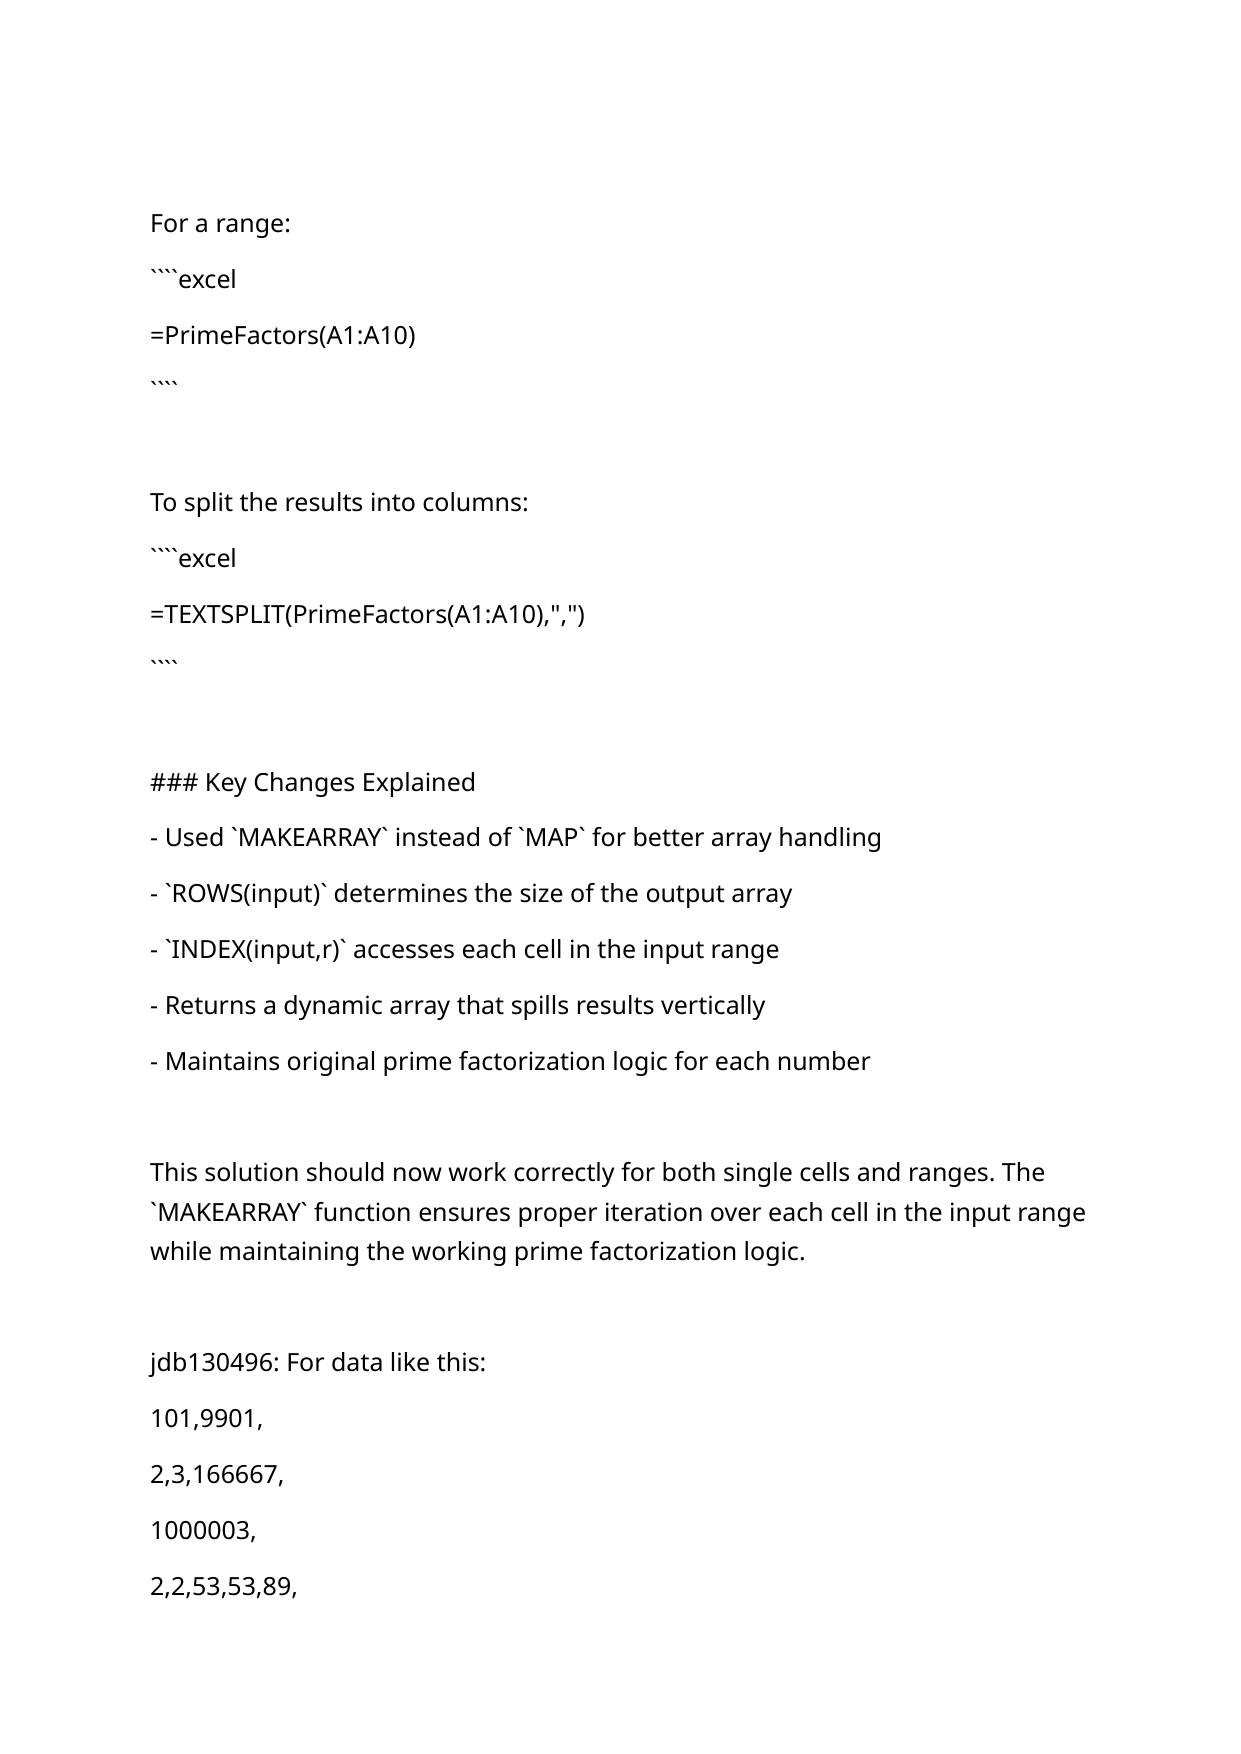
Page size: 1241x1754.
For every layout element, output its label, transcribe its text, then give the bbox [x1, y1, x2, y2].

text - Used `MAKEARRAY` instead of `MAP` for better array handling [150, 820, 1090, 854]
text - Returns a dynamic array that spills results vertically [150, 987, 1090, 1022]
text 2,2,53,53,89, [150, 1568, 1090, 1602]
text 2,3,166667, [150, 1457, 1090, 1491]
text jdb130496: For data like this: [150, 1345, 1090, 1379]
text 101,9901, [150, 1401, 1090, 1435]
text ```` [150, 652, 1090, 687]
text This solution should now work correctly for both single cells and ranges. The `MAKEARRAY` function ensures proper iteration over each cell in the input range while maintaining the working prime factorization logic. [150, 1155, 1090, 1267]
text - Maintains original prime factorization logic for each number [150, 1043, 1090, 1077]
text =PrimeFactors(A1:A10) [150, 317, 1090, 352]
text ### Key Changes Explained [150, 764, 1090, 798]
text For a range: [150, 206, 1090, 240]
text ````excel [150, 541, 1090, 575]
text ````excel [150, 262, 1090, 296]
text To split the results into columns: [150, 485, 1090, 519]
text =TEXTSPLIT(PrimeFactors(A1:A10),",") [150, 597, 1090, 631]
text - `INDEX(input,r)` accesses each cell in the input range [150, 932, 1090, 966]
text 1000003, [150, 1512, 1090, 1547]
text - `ROWS(input)` determines the size of the output array [150, 876, 1090, 910]
text ```` [150, 373, 1090, 407]
